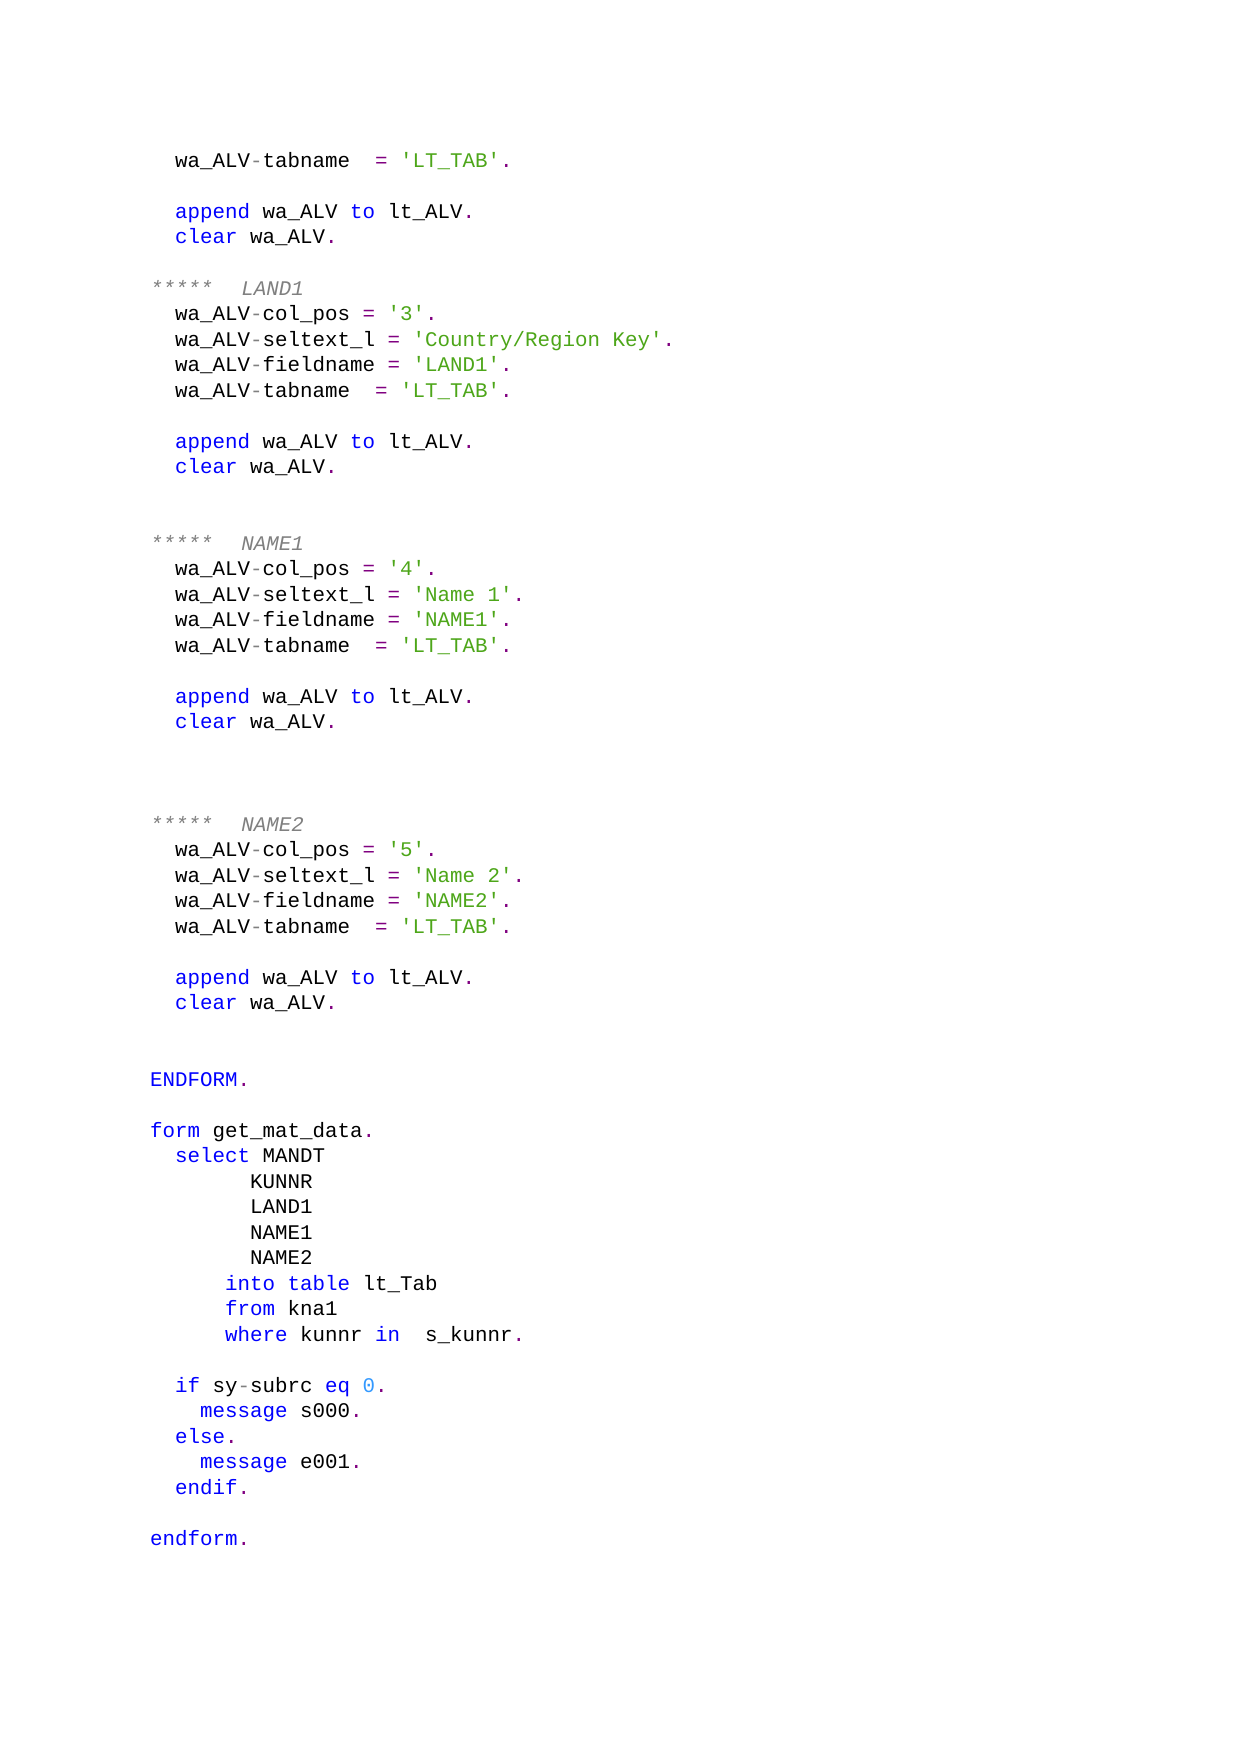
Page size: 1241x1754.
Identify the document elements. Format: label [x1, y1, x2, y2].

text [150, 150, 1090, 1603]
